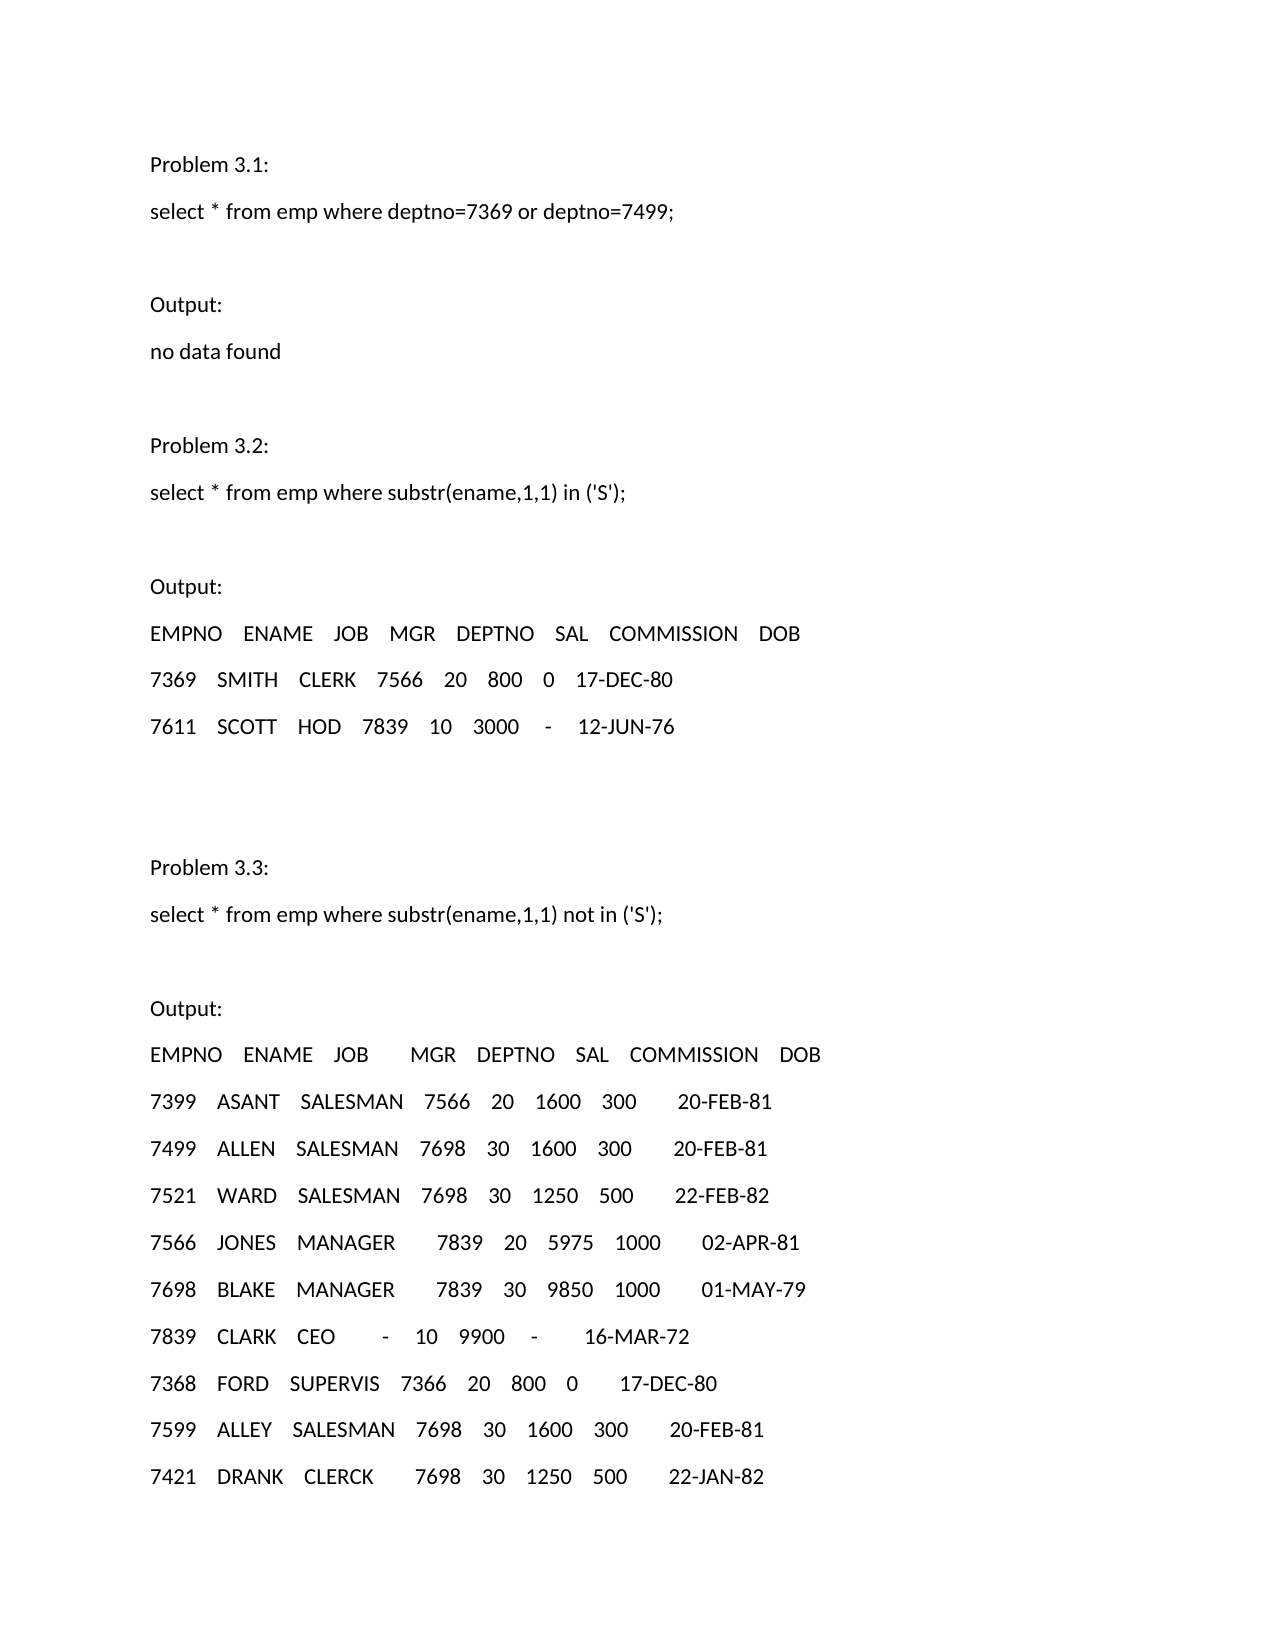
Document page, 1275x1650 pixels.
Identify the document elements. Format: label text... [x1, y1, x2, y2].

text no data found [150, 337, 1125, 366]
text 7521 WARD SALESMAN 7698 30 1250 500 22-FEB-82 [150, 1181, 1125, 1209]
text select * from emp where substr(ename,1,1) not in ('S'); [150, 900, 1125, 928]
text EMPNO ENAME JOB MGR DEPTNO SAL COMMISSION DOB [150, 619, 1125, 647]
text Output: [150, 572, 1125, 600]
text Problem 3.2: [150, 431, 1125, 459]
text select * from emp where deptno=7369 or deptno=7499; [150, 197, 1125, 225]
text Problem 3.3: [150, 853, 1125, 881]
text EMPNO ENAME JOB MGR DEPTNO SAL COMMISSION DOB [150, 1041, 1125, 1069]
text 7698 BLAKE MANAGER 7839 30 9850 1000 01-MAY-79 [150, 1275, 1125, 1303]
text 7499 ALLEN SALESMAN 7698 30 1600 300 20-FEB-81 [150, 1134, 1125, 1162]
text 7369 SMITH CLERK 7566 20 800 0 17-DEC-80 [150, 666, 1125, 694]
text 7839 CLARK CEO - 10 9900 - 16-MAR-72 [150, 1322, 1125, 1350]
text Problem 3.1: [150, 150, 1125, 178]
text 7399 ASANT SALESMAN 7566 20 1600 300 20-FEB-81 [150, 1087, 1125, 1116]
text select * from emp where substr(ename,1,1) in ('S'); [150, 478, 1125, 506]
text 7421 DRANK CLERCK 7698 30 1250 500 22-JAN-82 [150, 1462, 1125, 1491]
text Output: [150, 291, 1125, 319]
text 7368 FORD SUPERVIS 7366 20 800 0 17-DEC-80 [150, 1369, 1125, 1397]
text 7611 SCOTT HOD 7839 10 3000 - 12-JUN-76 [150, 712, 1125, 741]
text 7566 JONES MANAGER 7839 20 5975 1000 02-APR-81 [150, 1228, 1125, 1256]
text Output: [150, 994, 1125, 1022]
text 7599 ALLEY SALESMAN 7698 30 1600 300 20-FEB-81 [150, 1416, 1125, 1444]
